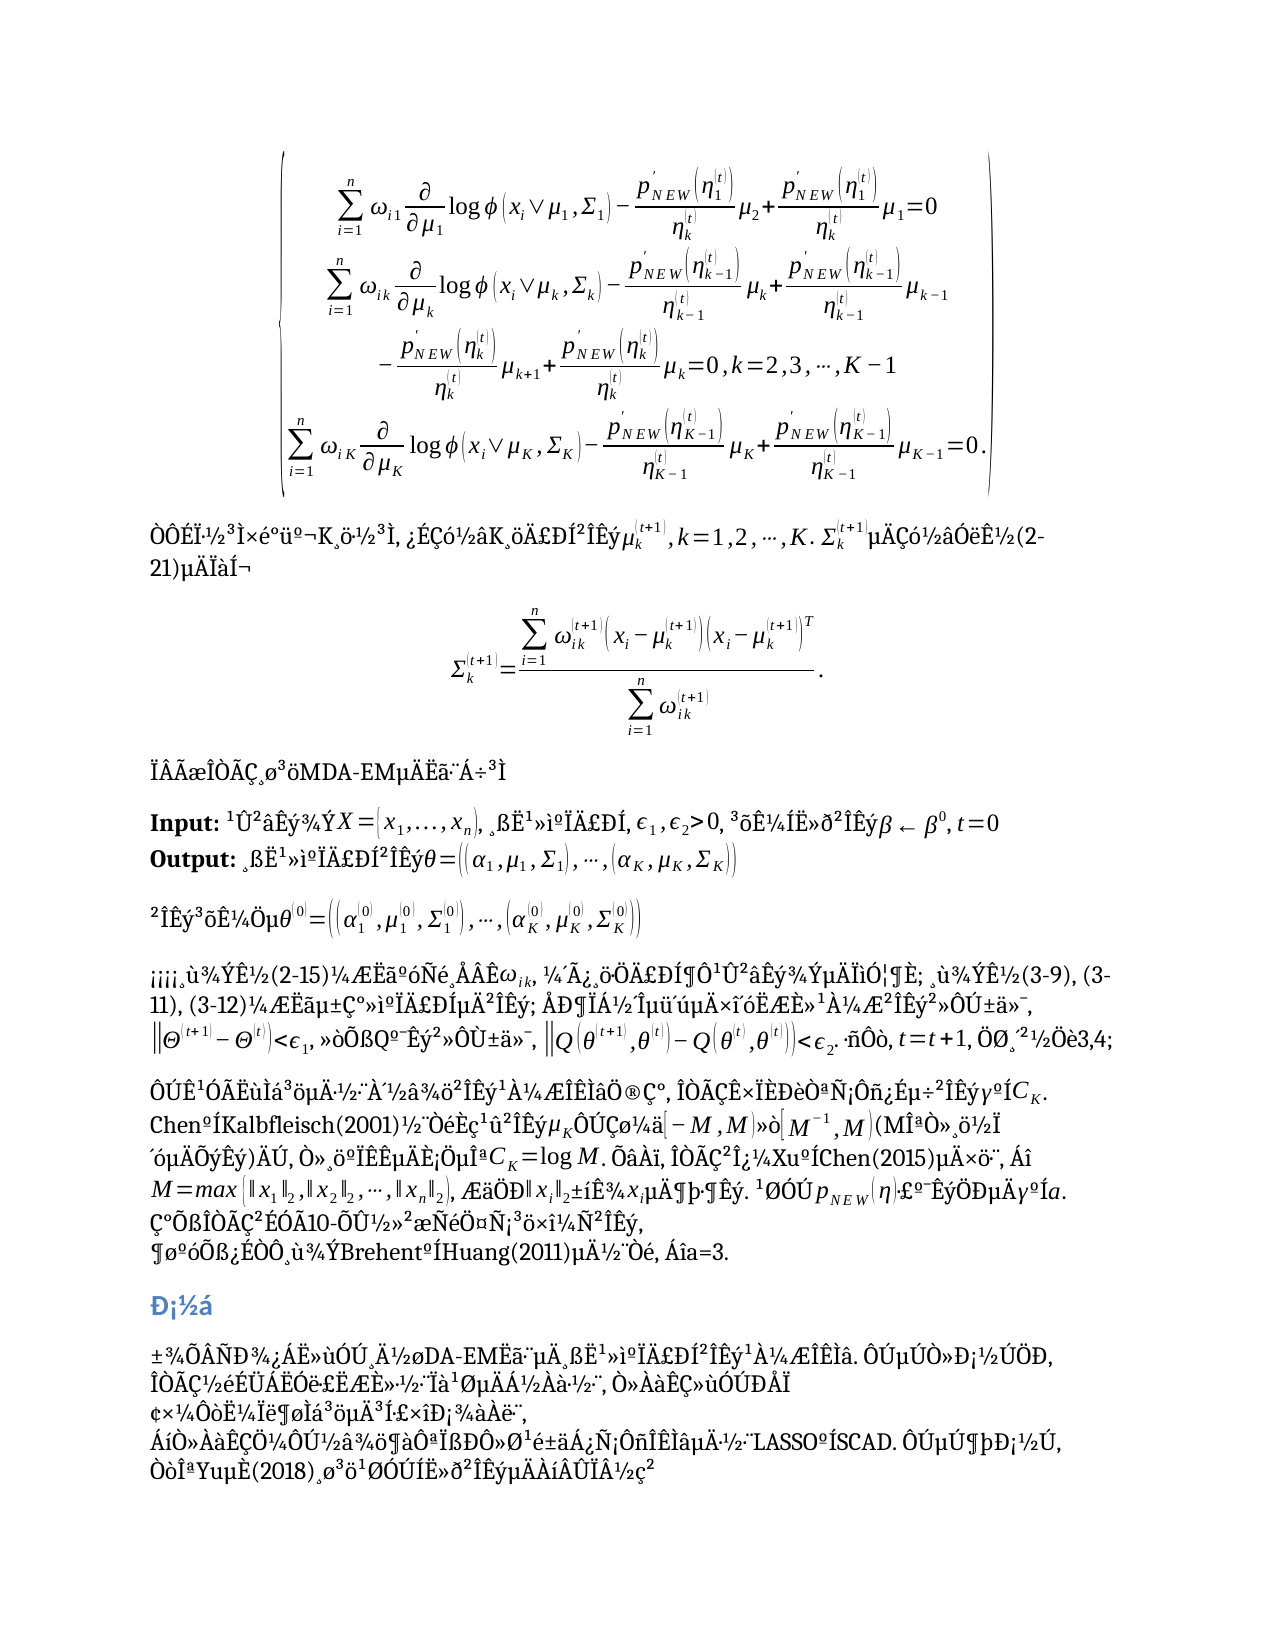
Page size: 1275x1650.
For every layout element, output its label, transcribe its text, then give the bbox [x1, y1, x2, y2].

text ÔÚÊ¹ÓÃËùÌá³öµÄ·½·¨À´½â¾ö²ÎÊý¹À¼ÆÎÊÌâÖ®Ç°, ÎÒÃÇÊ×ÏÈÐèÒªÑ¡Ôñ¿Éµ÷²ÎÊýºÍ. ChenºÍKalbfleisch(2001)½¨ÒéÈç¹û²ÎÊýÔÚÇø¼ä»ò(MÎªÒ»¸ö½Ï´óµÄÕýÊý)ÄÚ, Ò»¸öºÏÊÊµÄÈ¡ÖµÎª. ÕâÀï, ÎÒÃÇ²Î¿¼XuºÍChen(2015)µÄ×ö·¨, Áî, ÆäÖÐ±íÊ¾µÄ¶þ·¶Êý. ¹ØÓÚ·£º¯ÊýÖÐµÄºÍ. Ç°ÕßÎÒÃÇ²ÉÓÃ10-ÕÛ½»²æÑéÖ¤Ñ¡³ö×î¼Ñ²ÎÊý, ¶øºóÕß¿ÉÒÔ¸ù¾ÝBrehentºÍHuang(2011)µÄ½¨Òé, Áîa=3. [150, 1077, 1125, 1266]
text ²ÎÊý³õÊ¼Öµ [150, 898, 1125, 941]
subtitle Ð¡½á [150, 1287, 1125, 1323]
text Input: ¹Û²âÊý¾Ý, ¸ßË¹»ìºÏÄ£ÐÍ, , ³õÊ¼ÍË»ð²ÎÊý, Output: ¸ßË¹»ìºÏÄ£ÐÍ²ÎÊý [150, 806, 1125, 879]
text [150, 1342, 1125, 1485]
text ÏÂÃæÎÒÃÇ¸ø³öMDA-EMµÄËã·¨Á÷³Ì [150, 758, 1125, 787]
text ¡¡¡¡¸ù¾ÝÊ½(2-15)¼ÆËãºóÑé¸ÅÂÊ, ¼´Ã¿¸ö·ÖÄ£ÐÍ¶Ô¹Û²âÊý¾ÝµÄÏìÓ¦¶È; ¸ù¾ÝÊ½(3-9), (3-11), (3-12)¼ÆËãµ±Ç°»ìºÏÄ£ÐÍµÄ²ÎÊý; ÅÐ¶ÏÁ½´Îµü´úµÄ×î´óËÆÈ»¹À¼Æ²ÎÊý²»ÔÚ±ä»¯, , »òÕßQº¯Êý²»ÔÙ±ä»¯, . ·ñÔò, , ÖØ¸´²½Öè3,4; [150, 959, 1125, 1058]
text ÒÔÉÏ·½³Ì×é°üº¬K¸ö·½³Ì, ¿ÉÇó½âK¸öÄ£ÐÍ²ÎÊý. µÄÇó½âÓëÊ½(2-21)µÄÏàÍ¬ [150, 518, 1125, 582]
